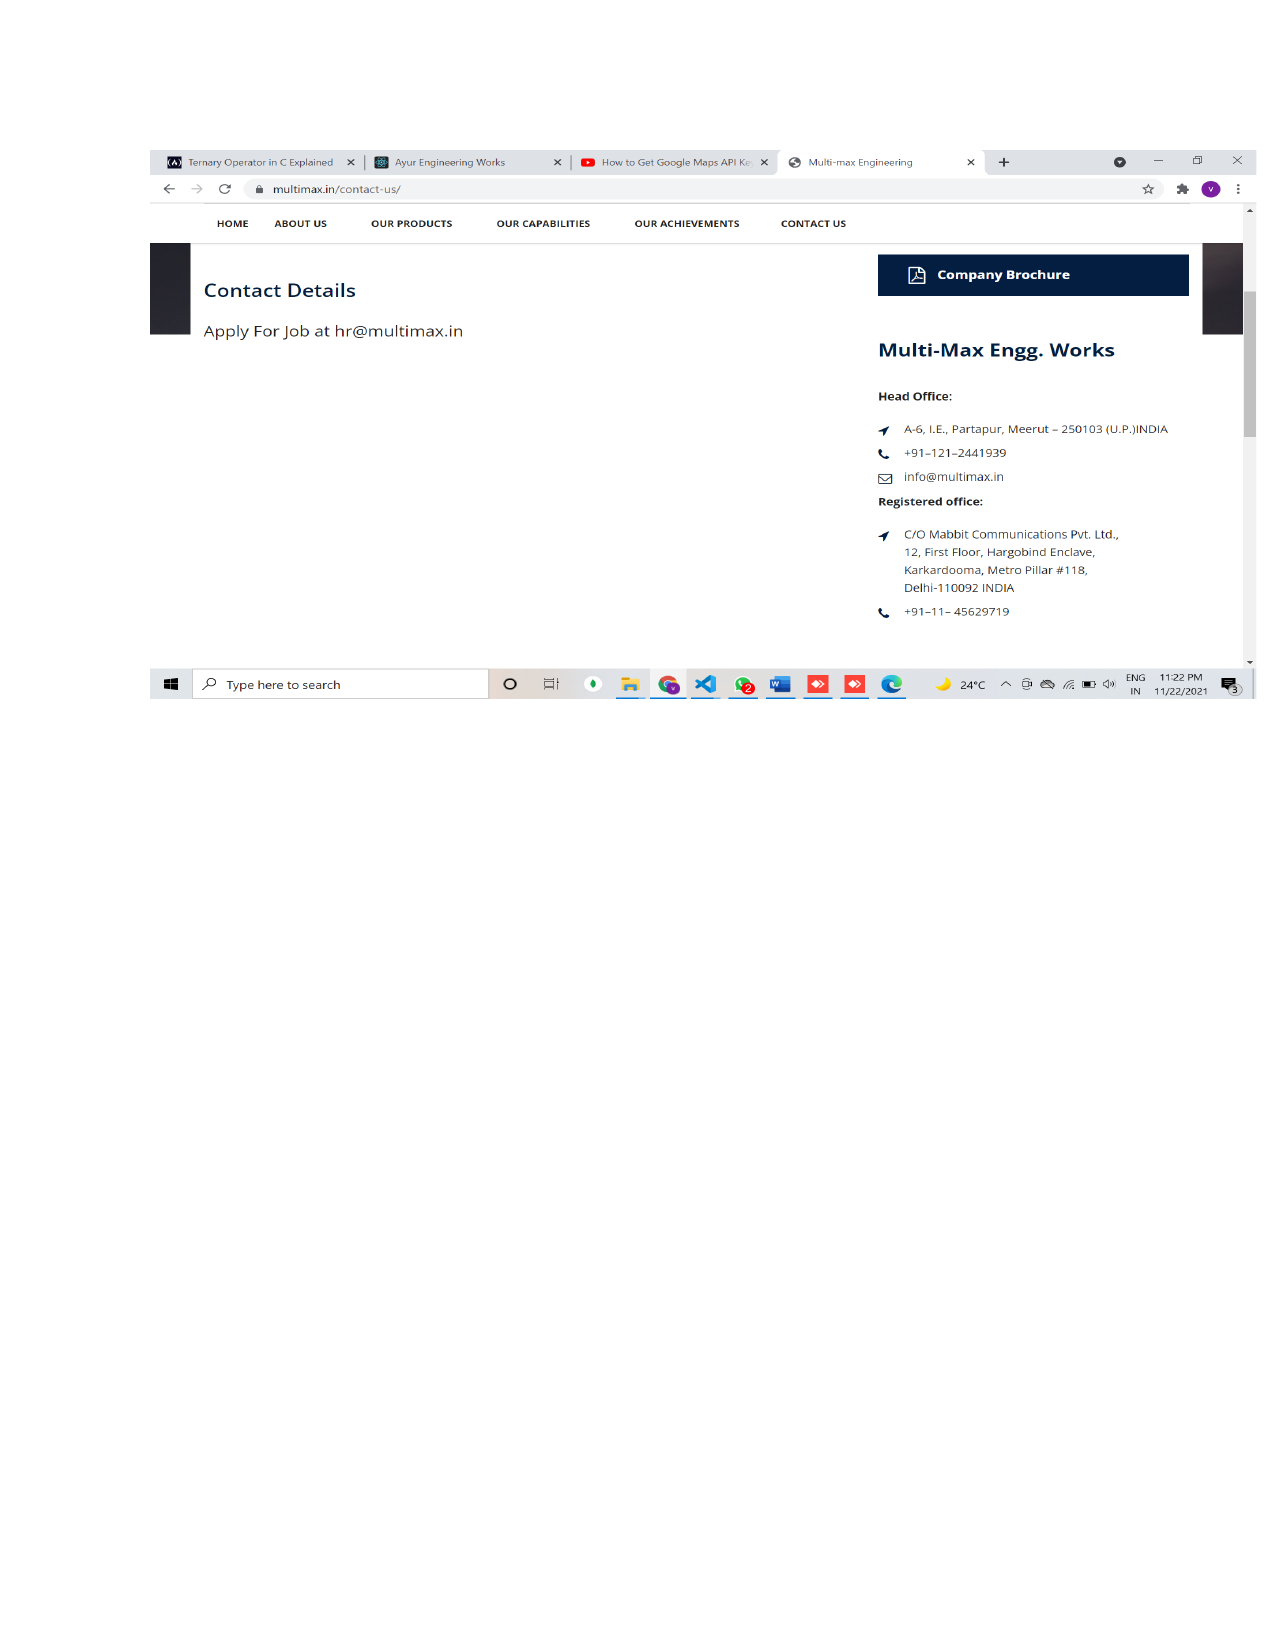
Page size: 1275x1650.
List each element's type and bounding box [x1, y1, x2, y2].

picture [150, 150, 1257, 699]
